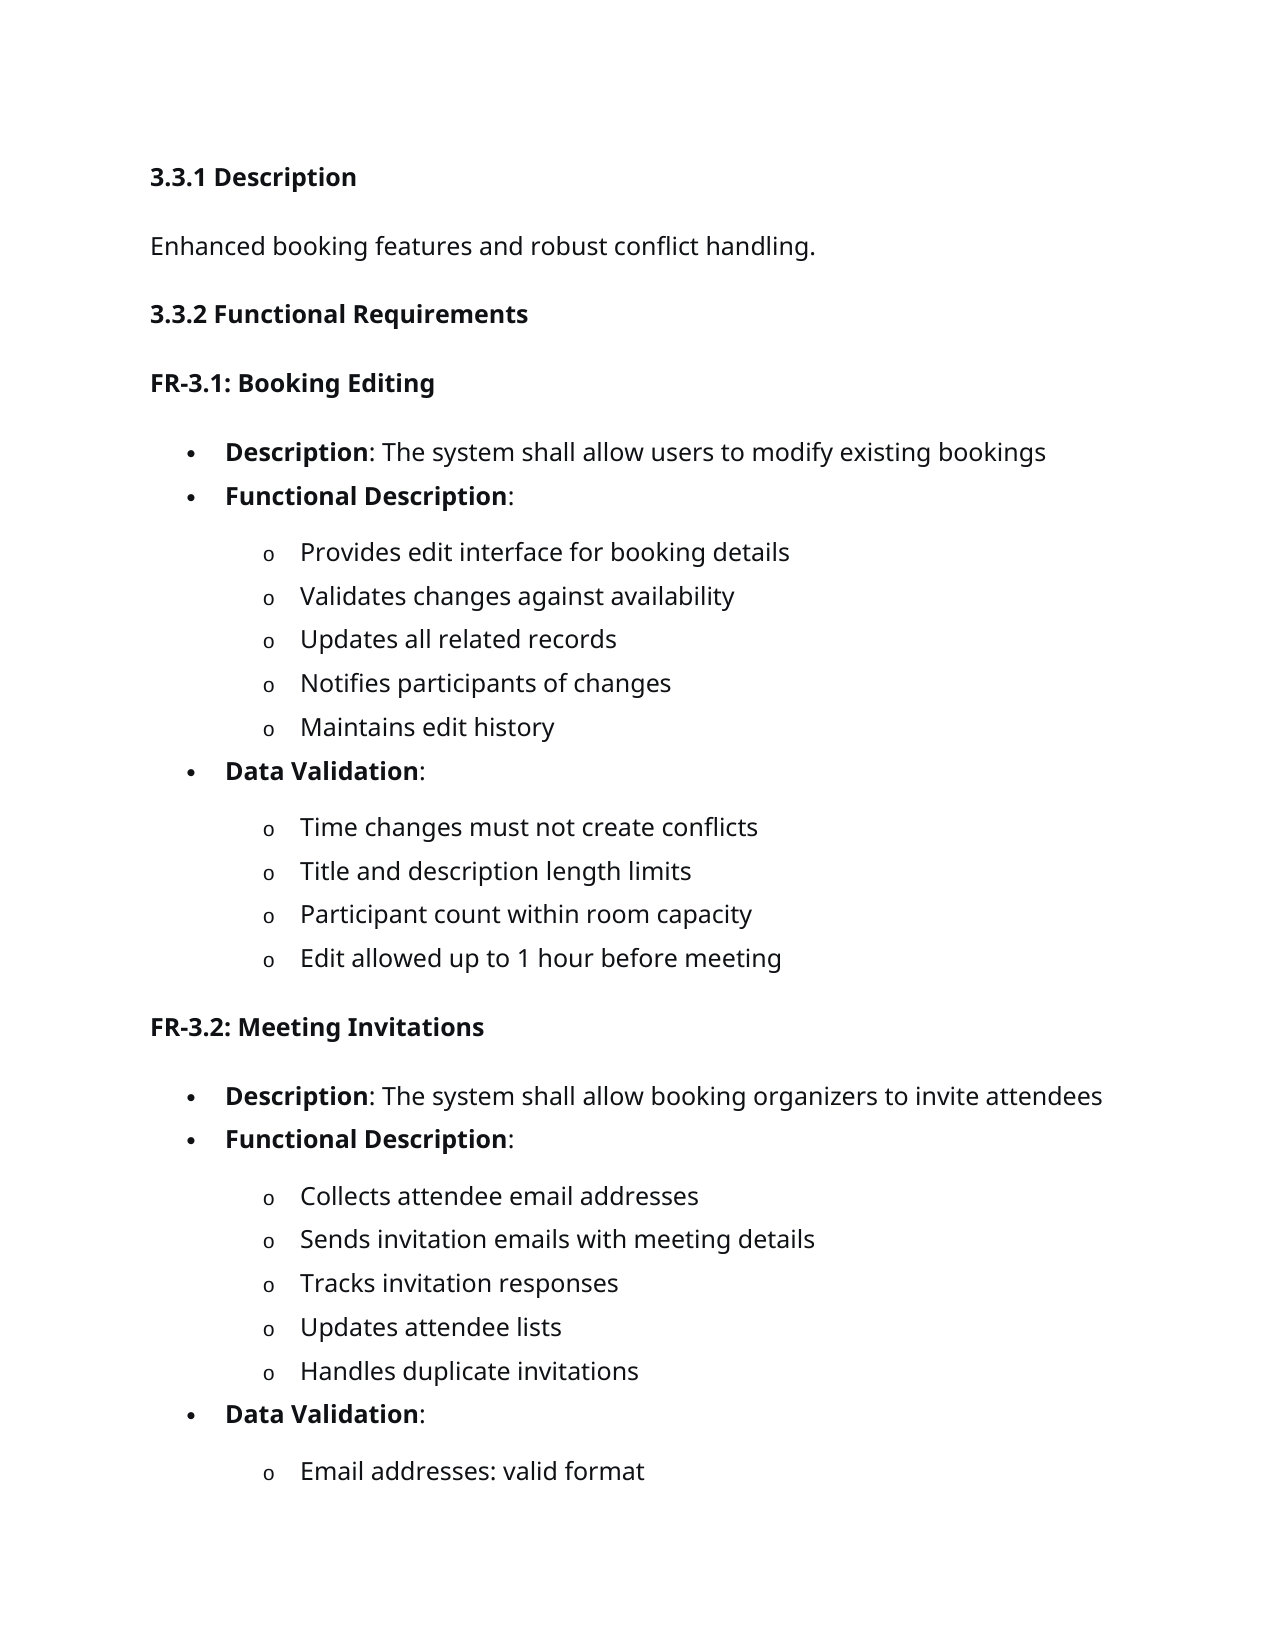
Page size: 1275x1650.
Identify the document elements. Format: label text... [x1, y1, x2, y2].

text FR-3.1: Booking Editing [150, 356, 1125, 400]
text Enhanced booking features and robust conflict handling. [150, 219, 1125, 262]
list Provides edit interface for booking details [262, 525, 1125, 569]
text 3.3.2 Functional Requirements [150, 287, 1125, 331]
list Updates all related records [262, 612, 1125, 656]
list Time changes must not create conflicts [262, 800, 1125, 844]
list Functional Description: [187, 469, 1125, 512]
list Maintains edit history [262, 700, 1125, 744]
list Updates attendee lists [262, 1300, 1125, 1344]
list Description: The system shall allow users to modify existing bookings [187, 425, 1125, 469]
list Title and description length limits [262, 844, 1125, 887]
list Edit allowed up to 1 hour before meeting [262, 931, 1125, 975]
list Participant count within room capacity [262, 887, 1125, 931]
list Handles duplicate invitations [262, 1344, 1125, 1387]
list Collects attendee email addresses [262, 1169, 1125, 1212]
list Data Validation: [187, 744, 1125, 787]
list Notifies participants of changes [262, 656, 1125, 700]
list Tracks invitation responses [262, 1256, 1125, 1300]
list Functional Description: [187, 1112, 1125, 1156]
text FR-3.2: Meeting Invitations [150, 1000, 1125, 1044]
text 3.3.1 Description [150, 150, 1125, 194]
list Description: The system shall allow booking organizers to invite attendees [187, 1069, 1125, 1112]
list Validates changes against availability [262, 569, 1125, 612]
list Sends invitation emails with meeting details [262, 1212, 1125, 1256]
list Email addresses: valid format [262, 1444, 1125, 1487]
list Data Validation: [187, 1387, 1125, 1431]
